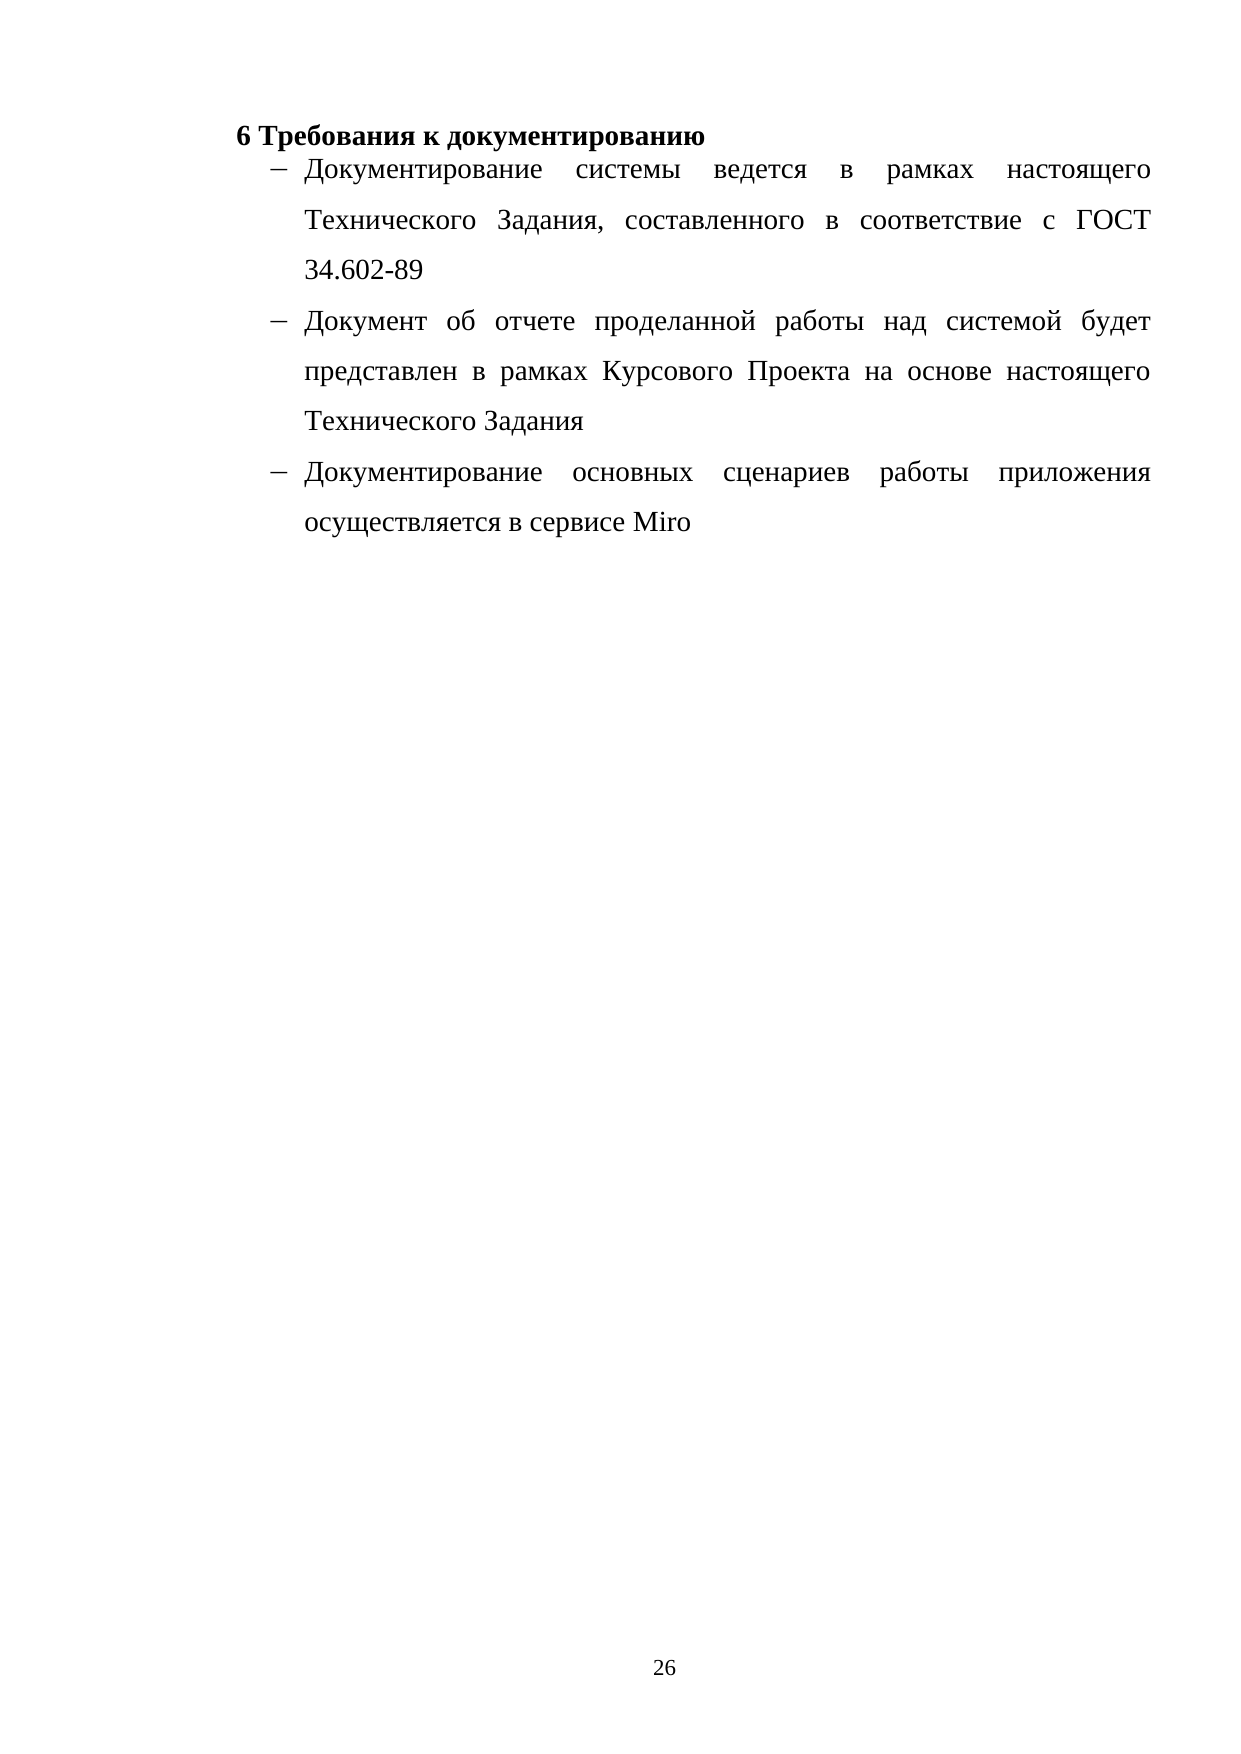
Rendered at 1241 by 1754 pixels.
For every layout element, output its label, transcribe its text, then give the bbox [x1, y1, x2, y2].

text Документ об отчете проделанной работы над системой будет представлен в рамках Курсового Проекта на основе настоящего Технического Задания [267, 303, 1152, 437]
text Документирование основных сценариев работы приложения осуществляется в сервисе Miro [267, 454, 1152, 538]
text Документирование системы ведется в рамках настоящего Технического Задания, составленного в соответствие с ГОСТ 34.602-89 [267, 152, 1152, 286]
text Требования к документированию [236, 118, 1152, 152]
